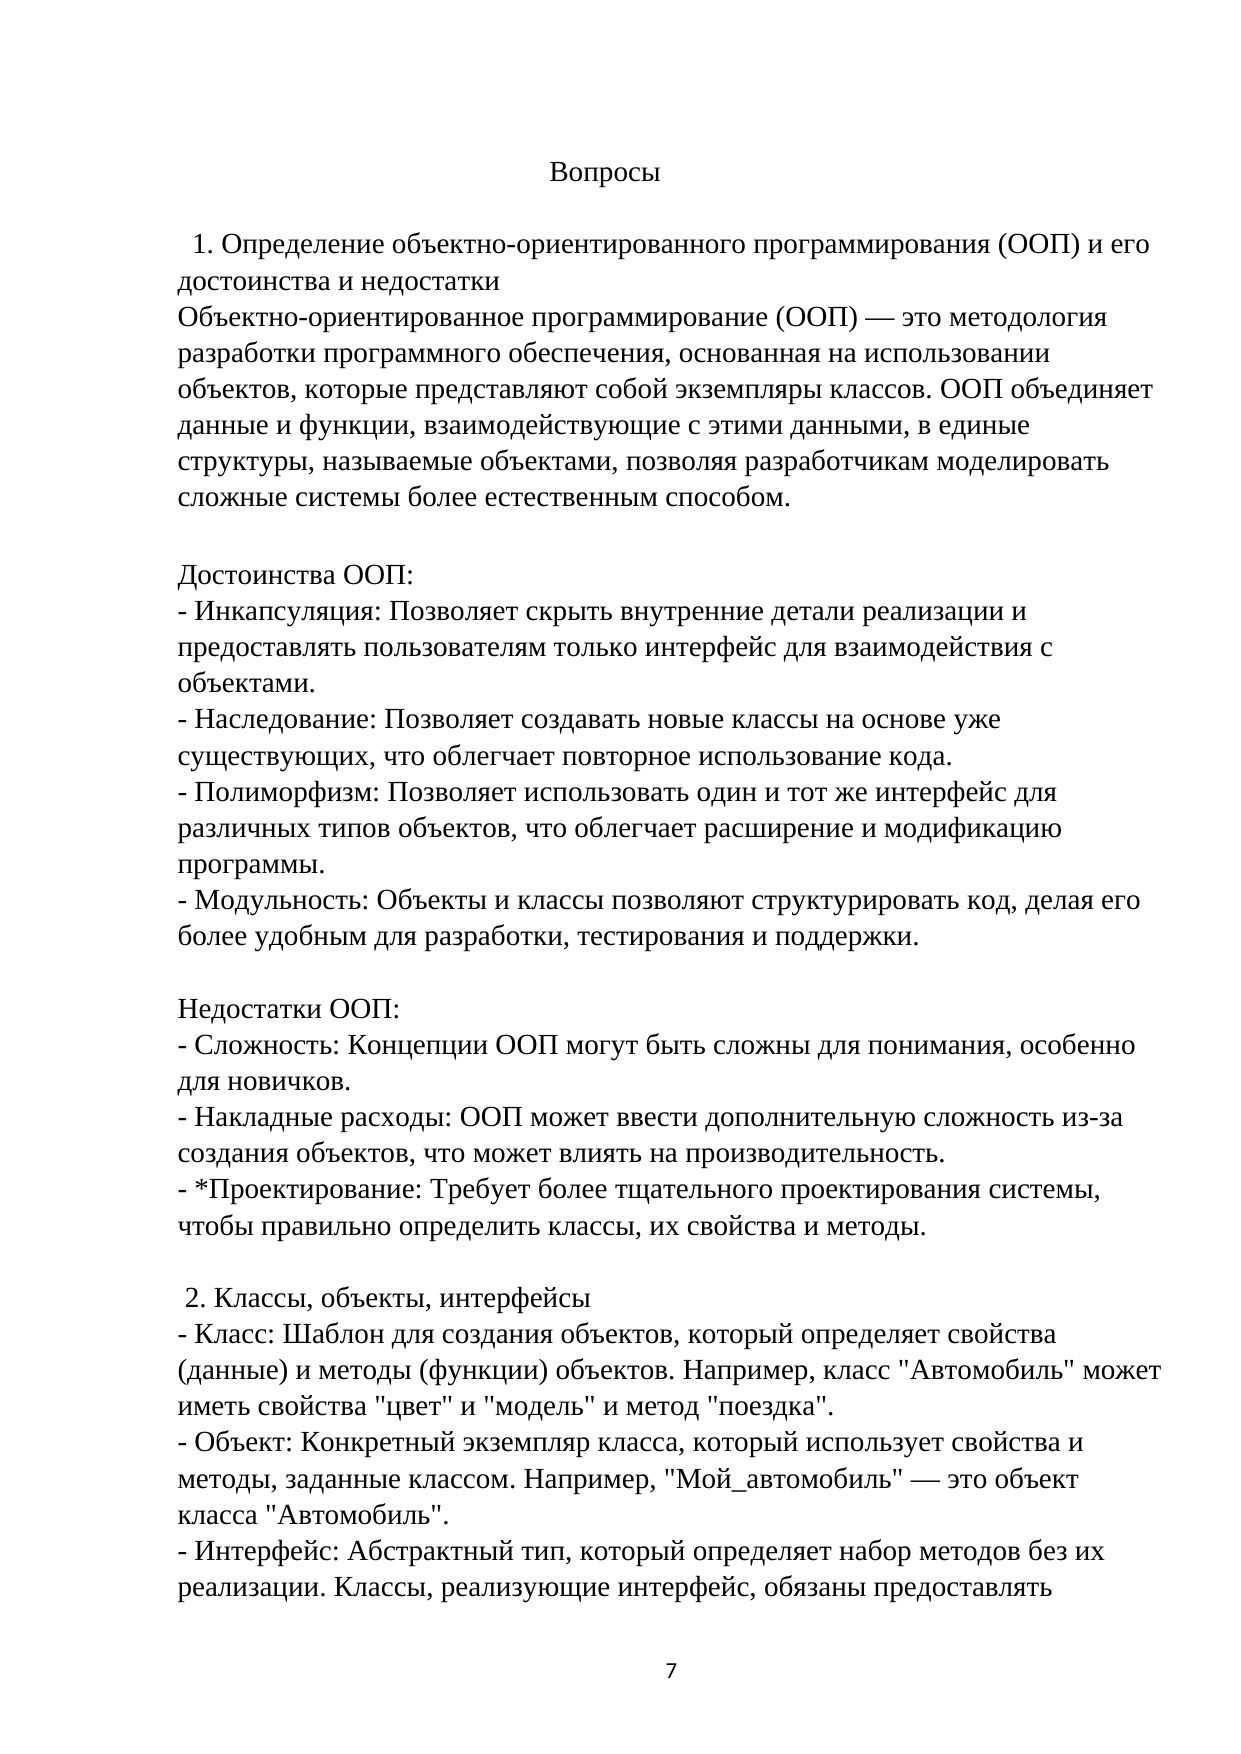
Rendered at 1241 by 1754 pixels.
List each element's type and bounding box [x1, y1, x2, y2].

text [177, 190, 1165, 1603]
text [177, 118, 1165, 188]
